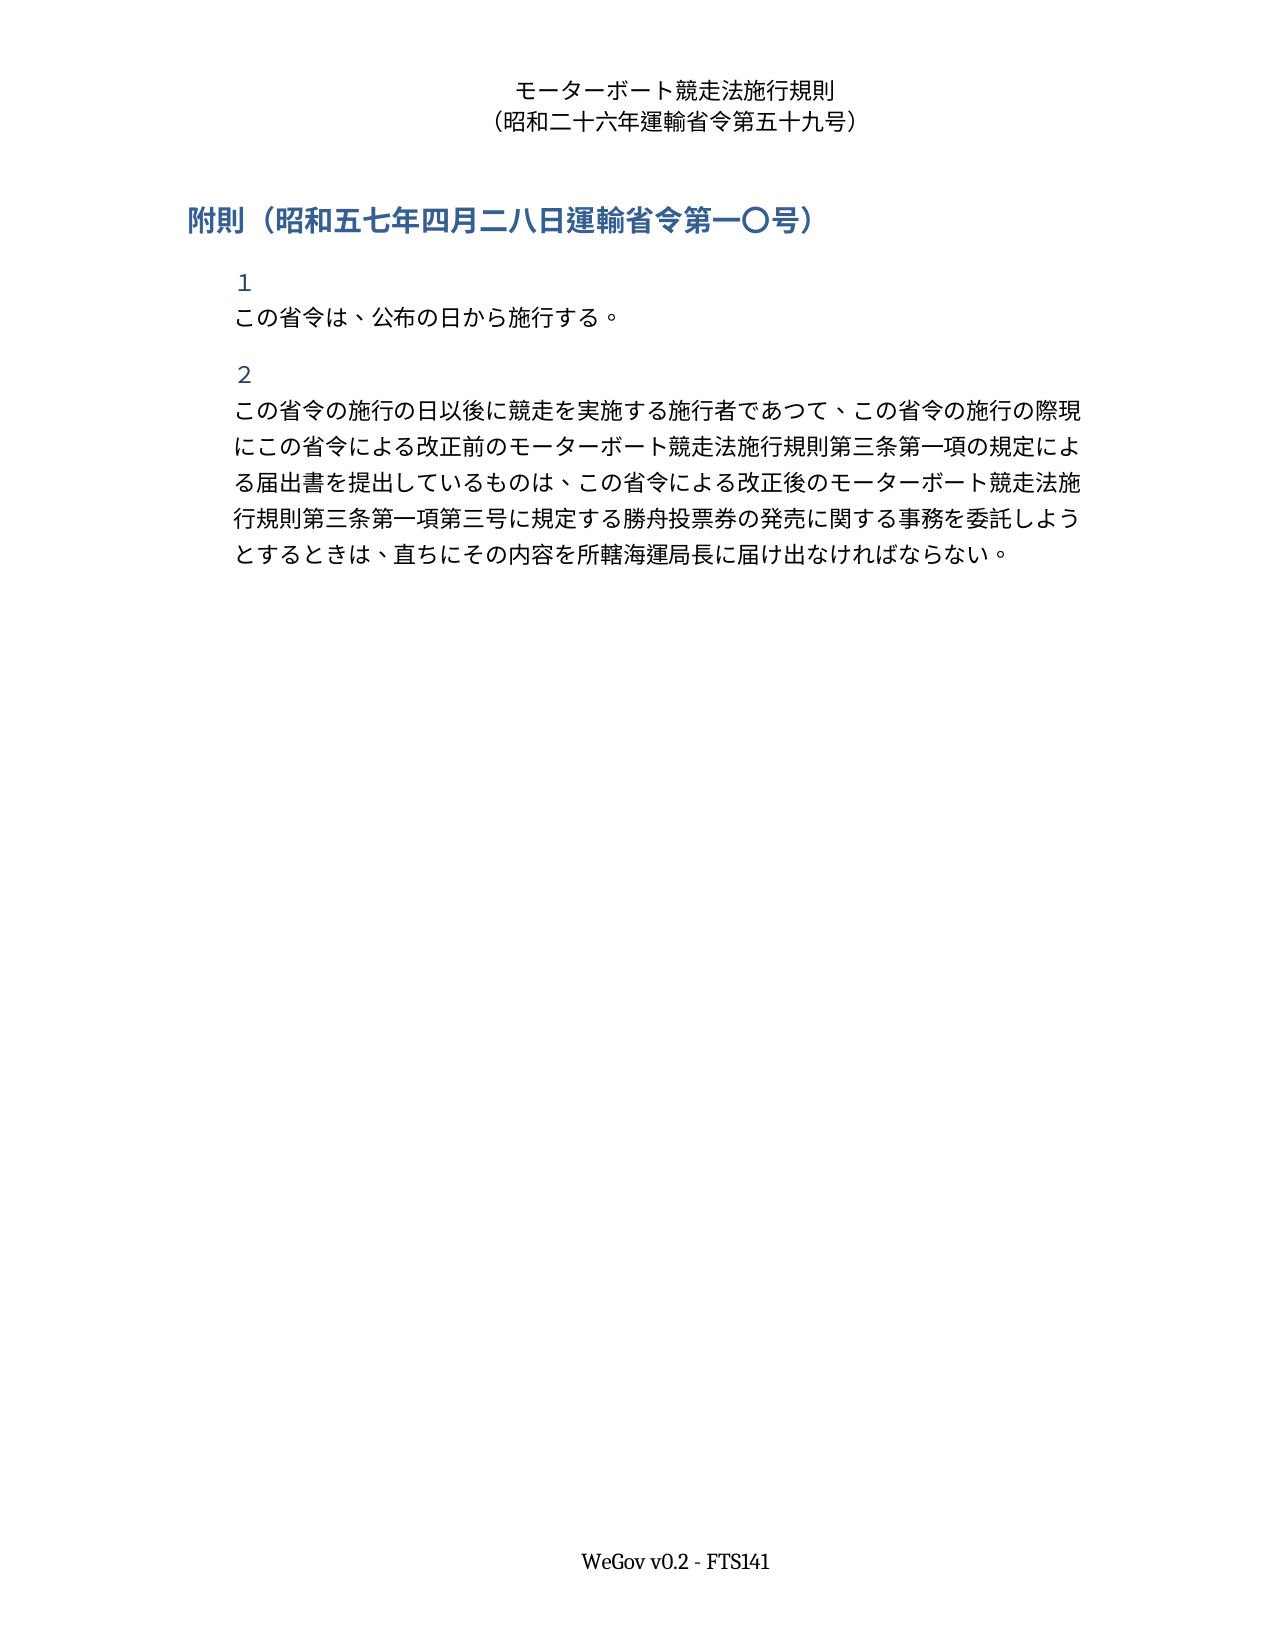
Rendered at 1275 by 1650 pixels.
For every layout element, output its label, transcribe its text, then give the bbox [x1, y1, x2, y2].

text この省令の施行の日以後に競走を実施する施行者であつて、この省令の施行の際現にこの省令による改正前のモーターボート競走法施行規則第三条第一項の規定による届出書を提出しているものは、この省令による改正後のモーターボート競走法施行規則第三条第一項第三号に規定する勝舟投票券の発売に関する事務を委託しようとするときは、直ちにその内容を所轄海運局長に届け出なければならない。 [233, 395, 1087, 570]
text この省令は、公布の日から施行する。 [233, 302, 1087, 334]
subtitle ２ [233, 359, 1087, 390]
subtitle 附則（昭和五七年四月二八日運輸省令第一〇号） [187, 200, 1087, 240]
subtitle １ [233, 266, 1087, 298]
